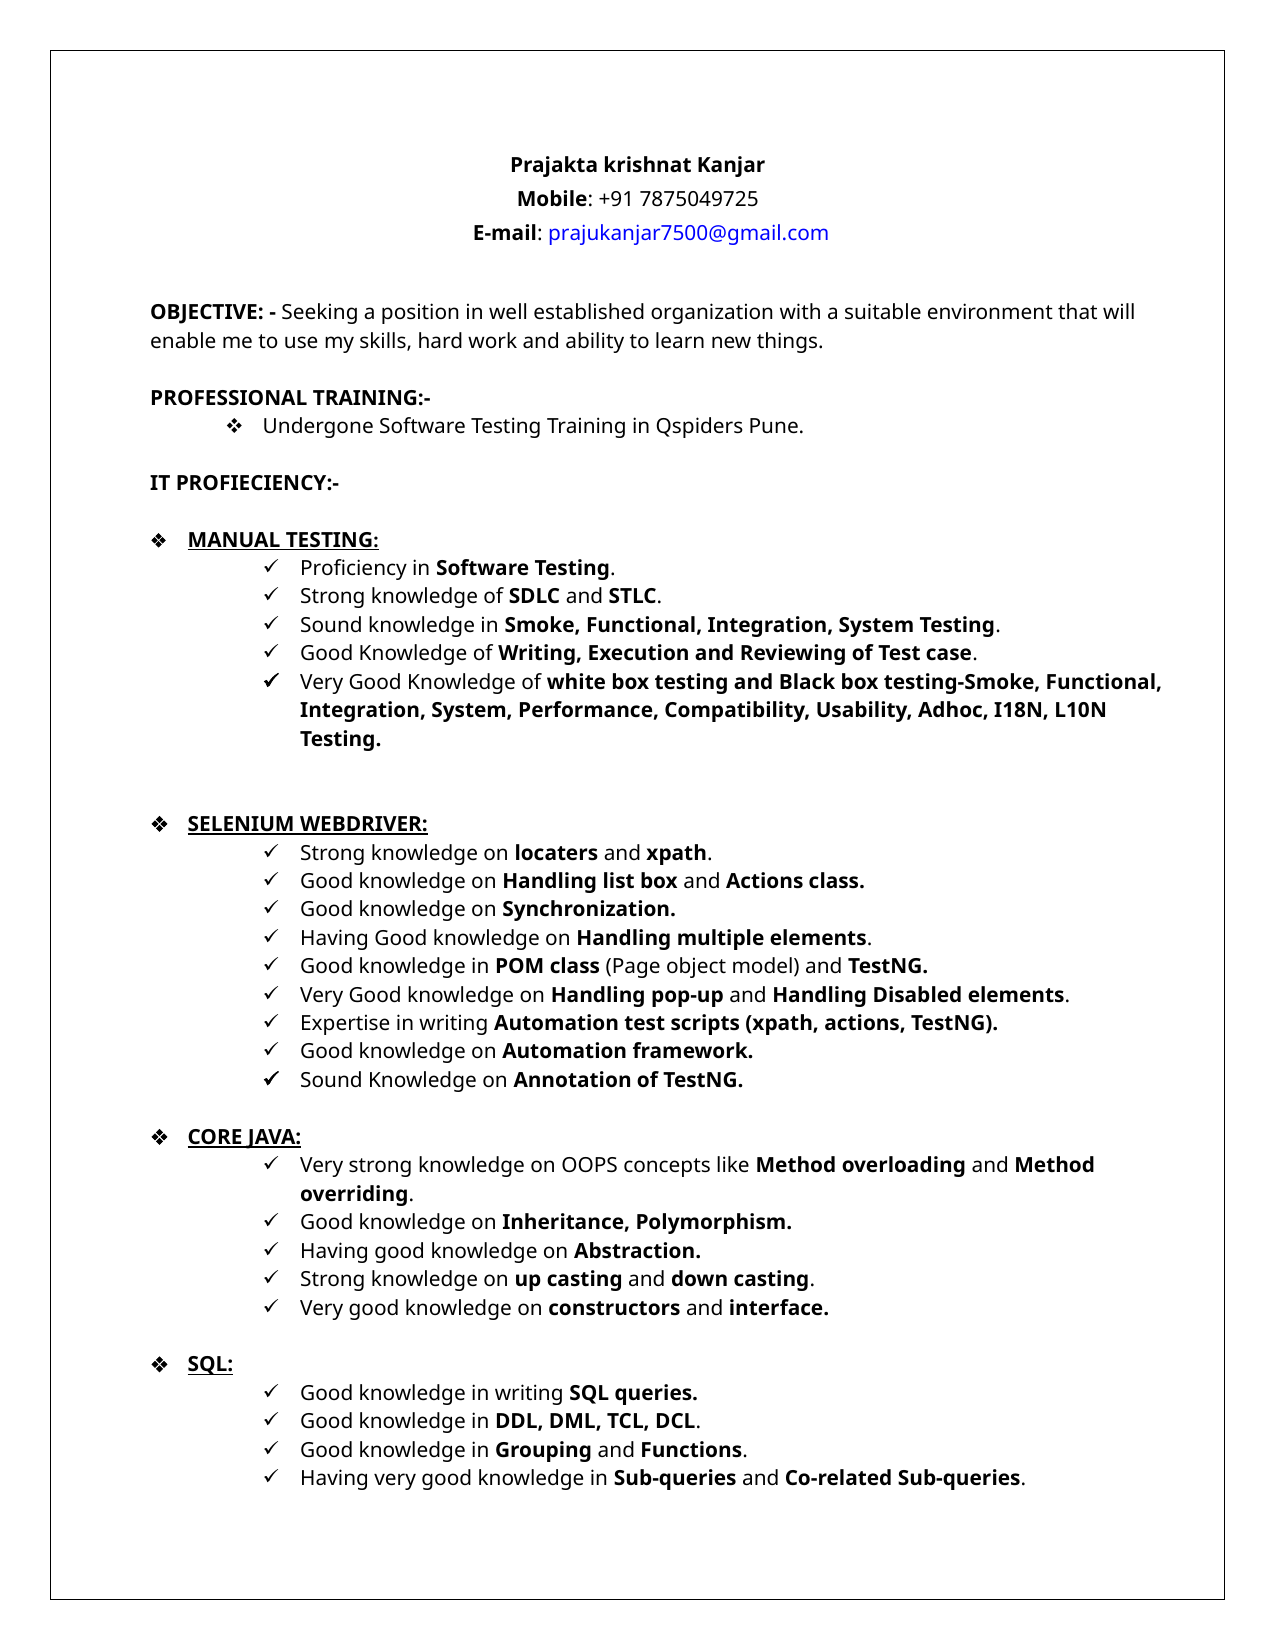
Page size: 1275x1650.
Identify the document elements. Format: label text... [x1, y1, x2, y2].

list Good knowledge in POM class (Page object model) and TestNG. [262, 951, 1189, 980]
list Strong knowledge on locaters and xpath. [262, 838, 1189, 866]
list Strong knowledge of SDLC and STLC. [262, 582, 1189, 610]
list Having Good knowledge on Handling multiple elements. [262, 923, 1189, 951]
list Good knowledge in writing SQL queries. [262, 1378, 1189, 1406]
list SELENIUM WEBDRIVER: [150, 809, 1125, 838]
text IT PROFIECIENCY:- [150, 468, 1189, 496]
list Good knowledge on Synchronization. [262, 894, 1189, 923]
list Good Knowledge of Writing, Execution and Reviewing of Test case. [262, 638, 1189, 667]
list Good knowledge on Inheritance, Polymorphism. [262, 1207, 1189, 1236]
list Good knowledge on Automation framework. [262, 1037, 1189, 1065]
list Very strong knowledge on OOPS concepts like Method overloading and Method overriding. [262, 1150, 1189, 1207]
text Prajakta krishnat Kanjar Mobile: +91 7875049725 E-mail: prajukanjar7500@gmail.com [150, 150, 1125, 247]
list Strong knowledge on up casting and down casting. [262, 1264, 1189, 1293]
list Having good knowledge on Abstraction. [262, 1236, 1189, 1264]
list Expertise in writing Automation test scripts (xpath, actions, TestNG). [262, 1008, 1189, 1037]
list Sound knowledge in Smoke, Functional, Integration, System Testing. [262, 610, 1189, 638]
list Having very good knowledge in Sub-queries and Co-related Sub-queries. [262, 1463, 1189, 1492]
list Very good knowledge on constructors and interface. [262, 1293, 1189, 1321]
list Good knowledge on Handling list box and Actions class. [262, 866, 1189, 894]
text enable me to use my skills, hard work and ability to learn new things. [150, 326, 1189, 354]
list SQL: [150, 1349, 1125, 1378]
list MANUAL TESTING: [150, 525, 1125, 553]
list Proficiency in Software Testing. [262, 553, 1189, 582]
text PROFESSIONAL TRAINING:- [150, 383, 1189, 411]
list Very Good knowledge on Handling pop-up and Handling Disabled elements. [262, 980, 1189, 1008]
list Sound Knowledge on Annotation of TestNG. [262, 1065, 1189, 1093]
text OBJECTIVE: - Seeking a position in well established organization with a suitable environment that will [150, 297, 1189, 326]
list Good knowledge in DDL, DML, TCL, DCL. [262, 1406, 1189, 1435]
list Undergone Software Testing Training in Qspiders Pune. [225, 411, 1189, 439]
list CORE JAVA: [150, 1122, 1125, 1150]
list Very Good Knowledge of white box testing and Black box testing-Smoke, Functional, Integration, System, Performance, Compatibility, Usability, Adhoc, I18N, L10N Testing. [262, 667, 1189, 752]
list Good knowledge in Grouping and Functions. [262, 1435, 1189, 1463]
